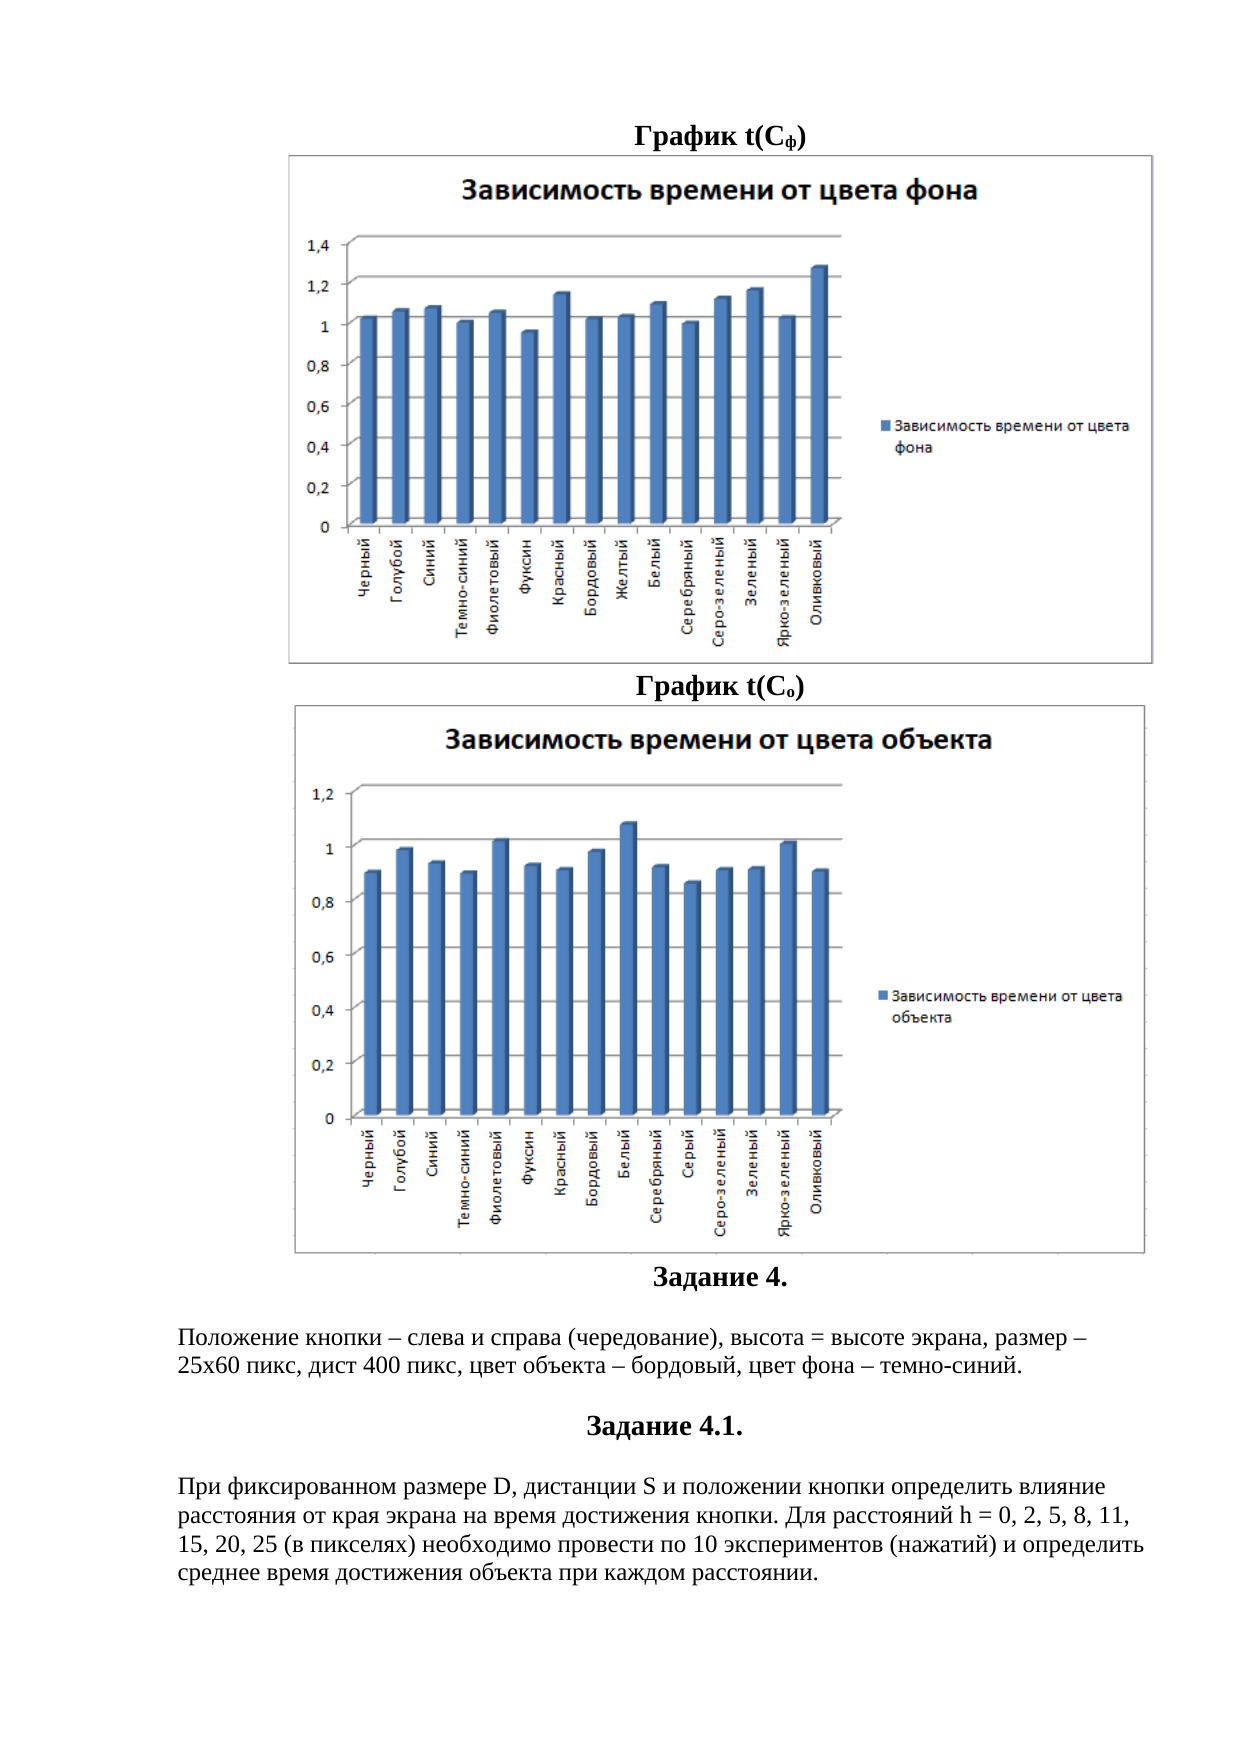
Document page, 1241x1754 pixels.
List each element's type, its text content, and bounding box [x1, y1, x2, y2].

text График t(Cф) [288, 118, 1152, 152]
text График t(Со) [288, 668, 1152, 701]
text Задание 4.1. [177, 1408, 1152, 1442]
text Задание 4. [288, 1259, 1152, 1293]
text Положение кнопки – слева и справа (чередование), высота = высоте экрана, размер – 25х60 пикс, дист 400 пикс, цвет объекта – бордовый, цвет фона – темно-синий. [177, 1322, 1152, 1379]
picture [288, 155, 1154, 664]
text При фиксированном размере D, дистанции S и положении кнопки определить влияние расстояния от края экрана на время достижения кнопки. Для расстояний h = 0, 2, 5, 8, 11, 15, 20, 25 (в пикселях) необходимо провести по 10 экспериментов (нажатий) и определить среднее время достижения объекта при каждом расстоянии. [177, 1471, 1152, 1586]
picture [292, 705, 1148, 1255]
